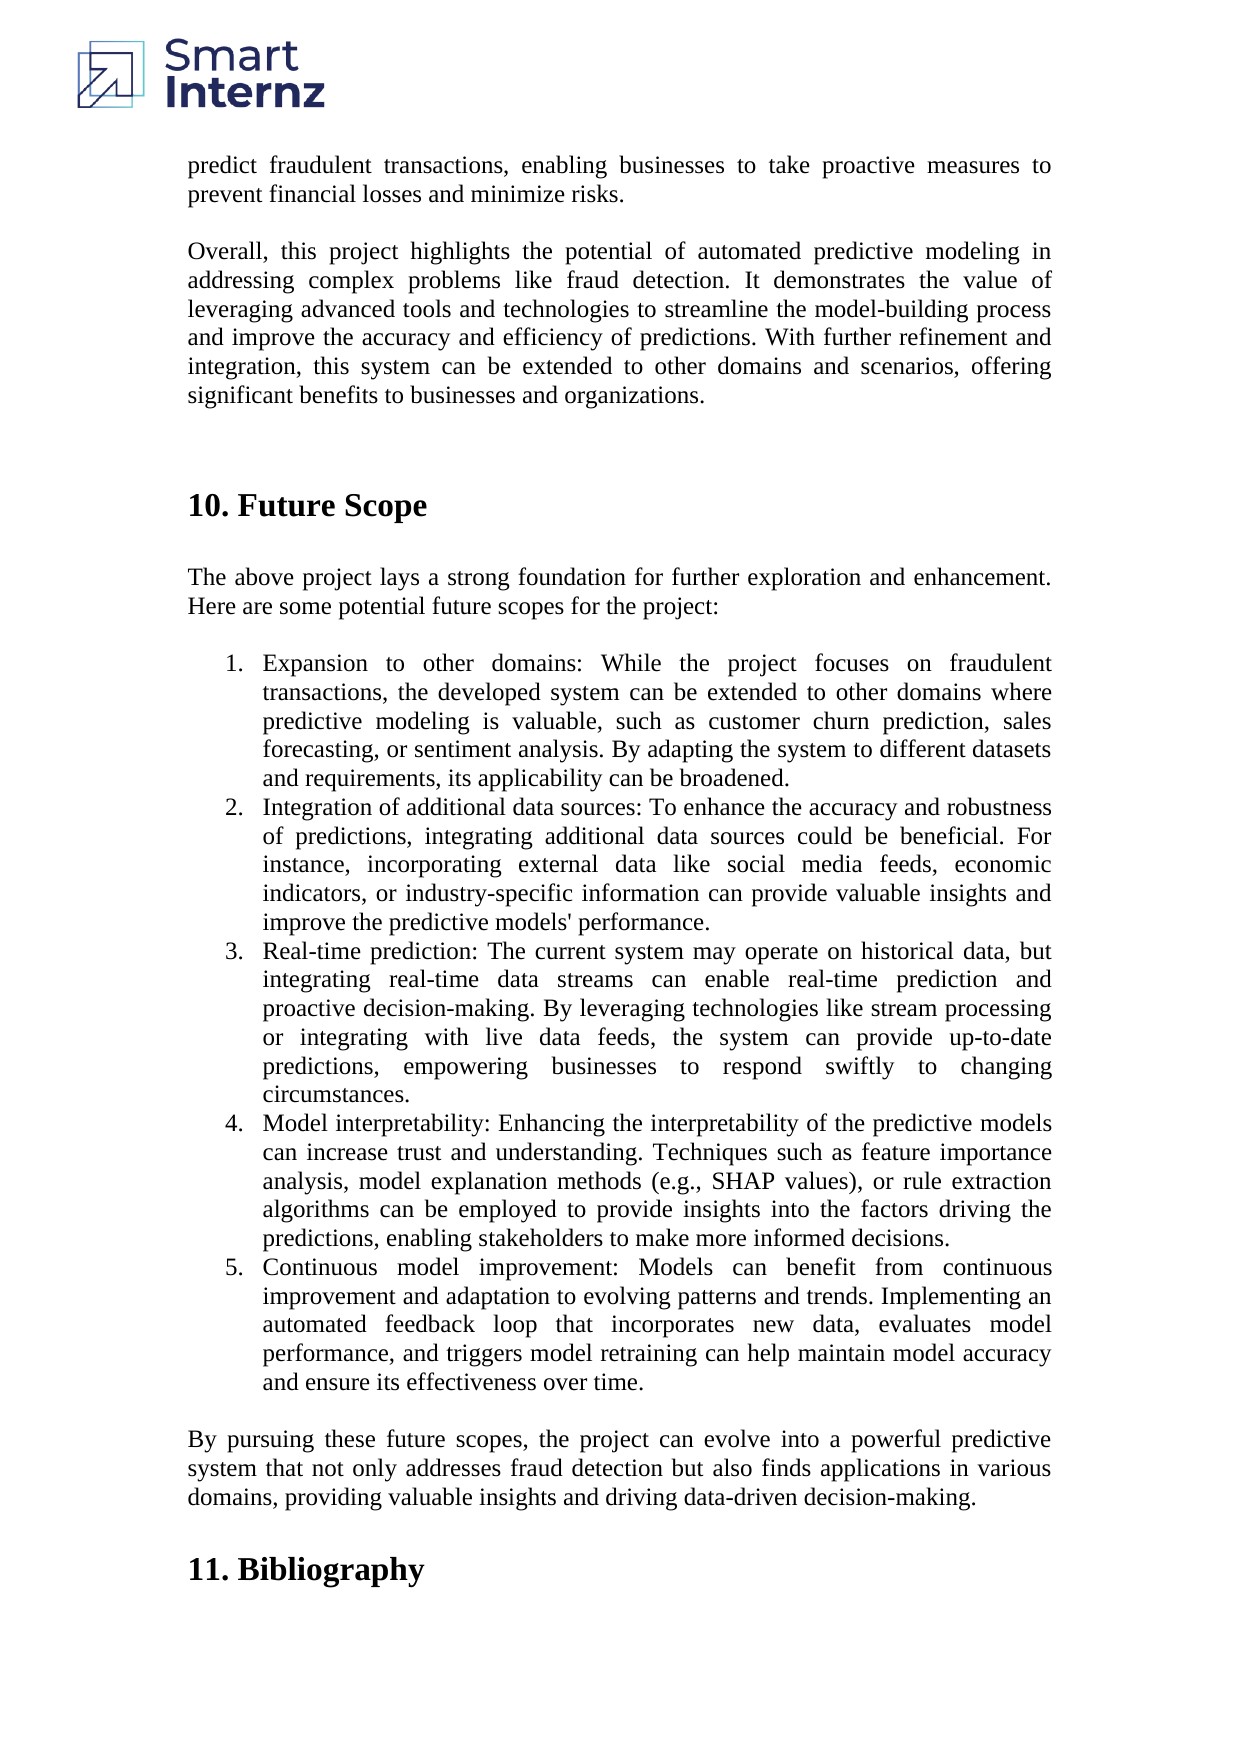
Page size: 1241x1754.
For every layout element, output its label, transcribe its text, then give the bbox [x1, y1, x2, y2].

list Continuous model improvement: Models can benefit from continuous improvement and adaptation to evolving patterns and trends. Implementing an automated feedback loop that incorporates new data, evaluates model performance, and triggers model retraining can help maintain model accuracy and ensure its effectiveness over time. [225, 1252, 1053, 1396]
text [187, 150, 1053, 207]
text By pursuing these future scopes, the project can evolve into a powerful predictive system that not only addresses fraud detection but also finds applications in various domains, providing valuable insights and driving data-driven decision-making. [187, 1424, 1053, 1511]
list Real-time prediction: The current system may operate on historical data, but integrating real-time data streams can enable real-time prediction and proactive decision-making. By leveraging technologies like stream processing or integrating with live data feeds, the system can provide up-to-date predictions, empowering businesses to respond swiftly to changing circumstances. [225, 936, 1053, 1108]
text 11. Bibliography [187, 1549, 1053, 1587]
list Integration of additional data sources: To enhance the accuracy and robustness of predictions, integrating additional data sources could be beneficial. For instance, incorporating external data like social media feeds, economic indicators, or industry-specific information can provide valuable insights and improve the predictive models' performance. [225, 792, 1053, 936]
text Overall, this project highlights the potential of automated predictive modeling in addressing complex problems like fraud detection. It demonstrates the value of leveraging advanced tools and technologies to streamline the model-building process and improve the accuracy and efficiency of predictions. With further refinement and integration, this system can be extended to other domains and scenarios, offering significant benefits to businesses and organizations. [187, 236, 1053, 409]
text The above project lays a strong foundation for further exploration and enhancement. Here are some potential future scopes for the project: [187, 562, 1053, 619]
list Model interpretability: Enhancing the interpretability of the predictive models can increase trust and understanding. Techniques such as feature importance analysis, model explanation methods (e.g., SHAP values), or rule extraction algorithms can be employed to provide insights into the factors driving the predictions, enabling stakeholders to make more informed decisions. [225, 1108, 1053, 1252]
text 10. Future Scope [187, 485, 1053, 524]
list Expansion to other domains: While the project focuses on fraudulent transactions, the developed system can be extended to other domains where predictive modeling is valuable, such as customer churn prediction, sales forecasting, or sentiment analysis. By adapting the system to different datasets and requirements, its applicability can be broadened. [225, 648, 1053, 792]
picture [77, 38, 325, 108]
